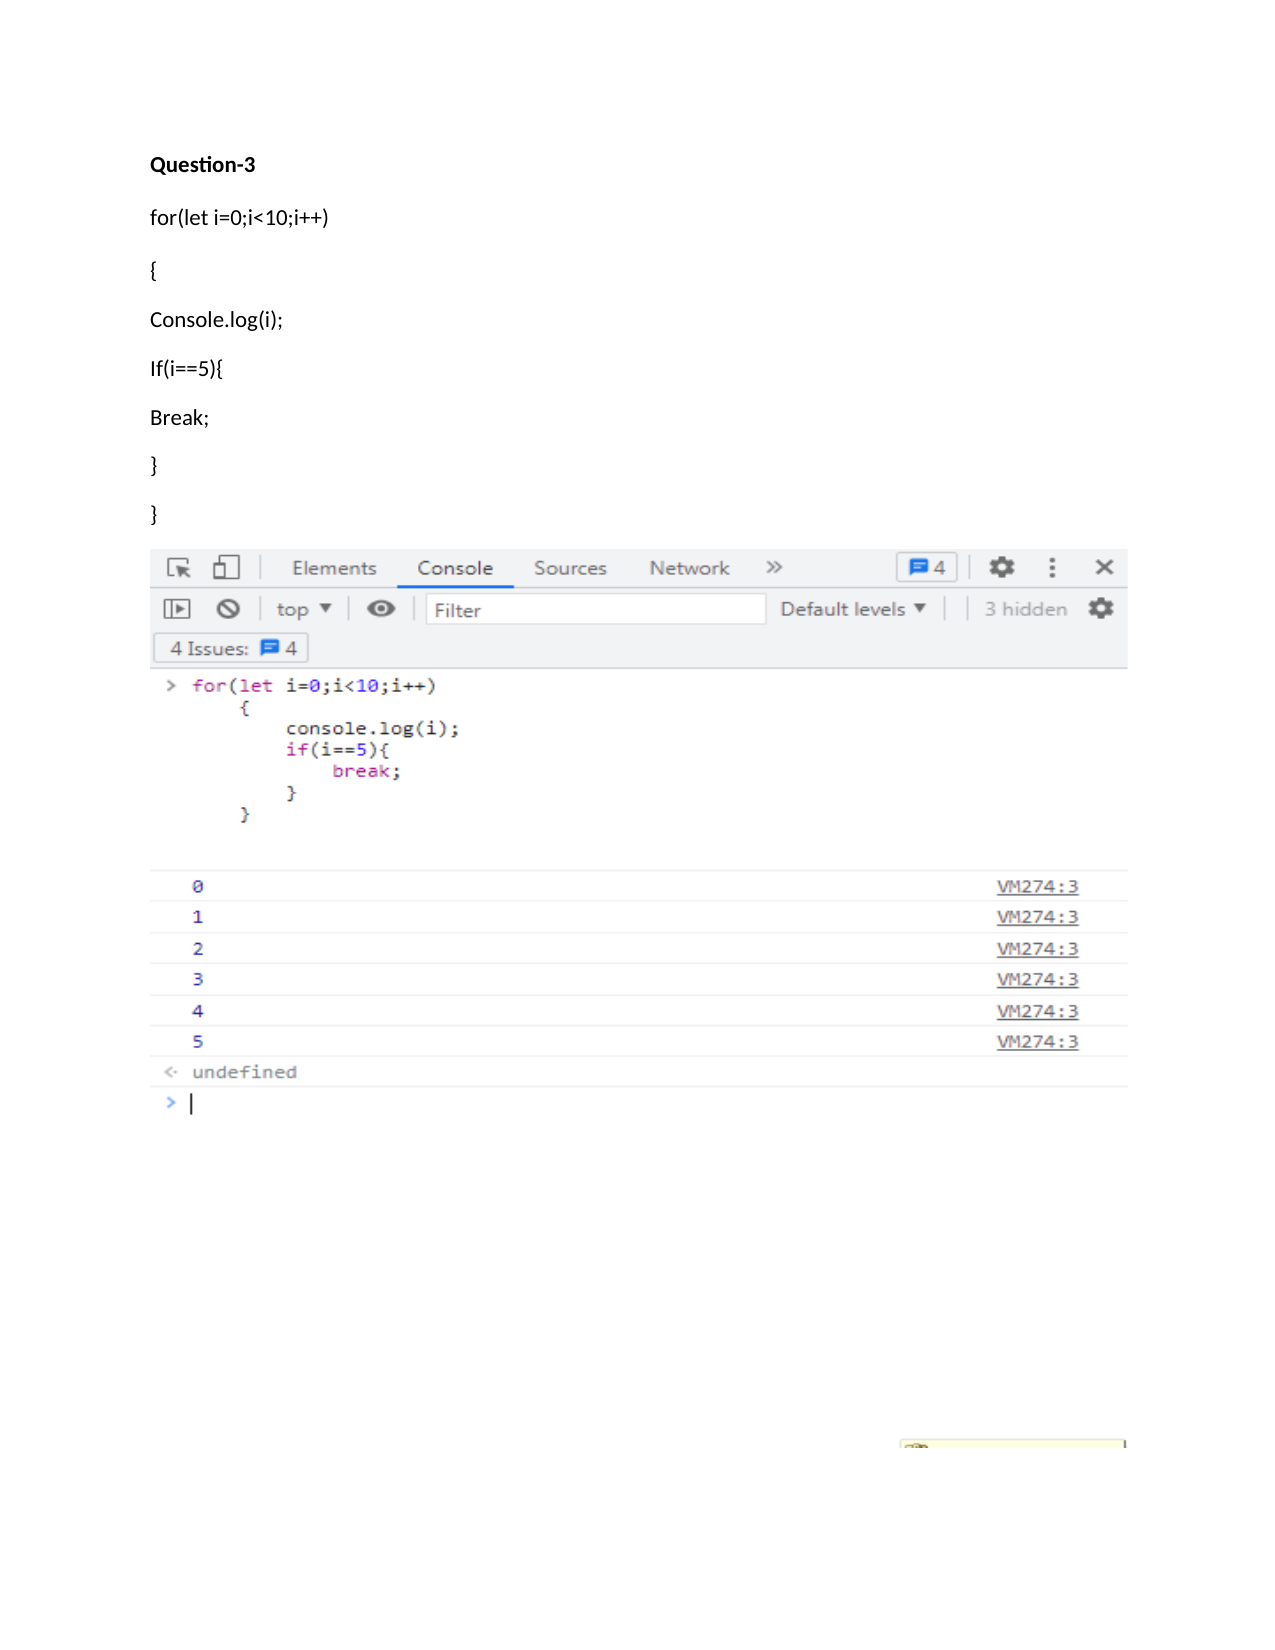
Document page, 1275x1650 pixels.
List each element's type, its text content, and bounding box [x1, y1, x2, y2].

text { [150, 256, 1125, 284]
text Break; [150, 403, 1125, 431]
text for(let i=0;i<10;i++) [150, 203, 1125, 231]
text } [150, 451, 1125, 479]
text If(i==5){ [150, 354, 1125, 382]
text Question-3 [150, 150, 1125, 178]
text Console.log(i); [150, 305, 1125, 333]
text } [150, 500, 1125, 528]
picture [150, 549, 1128, 1448]
